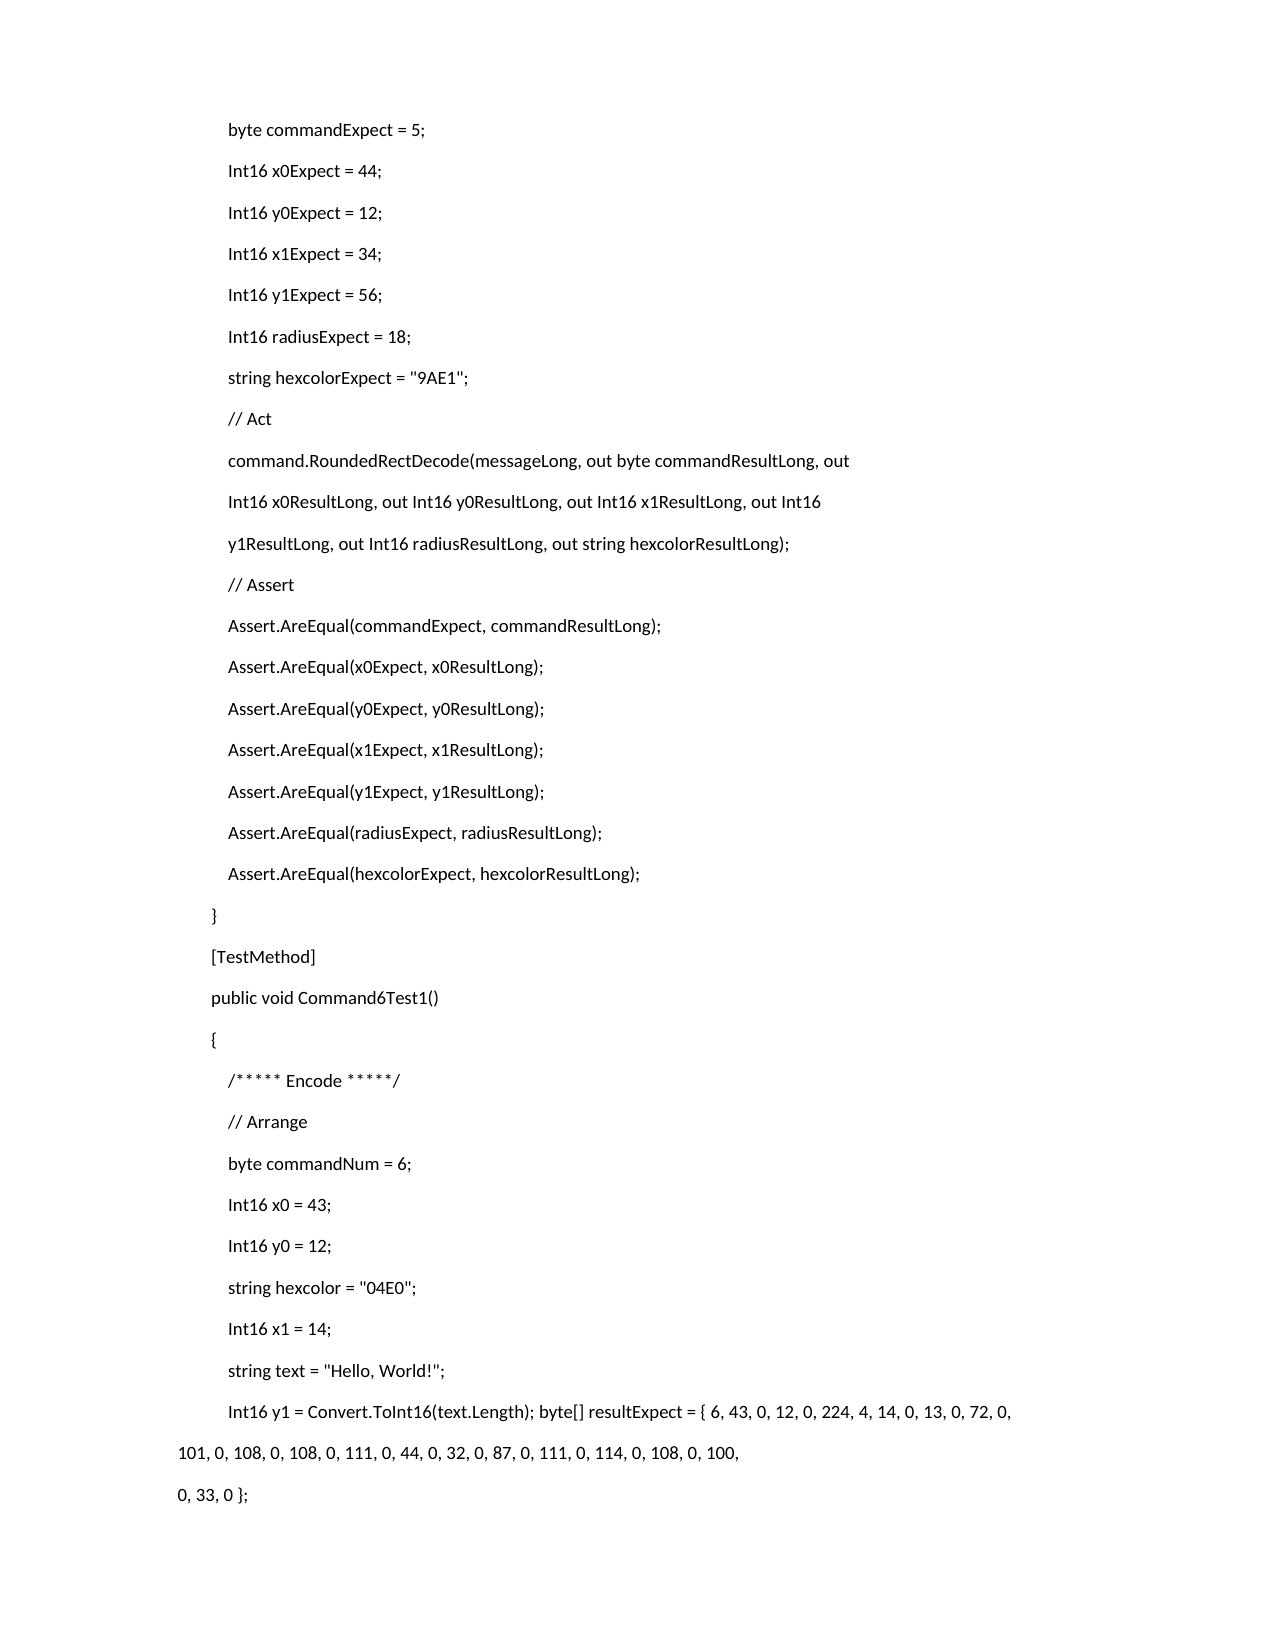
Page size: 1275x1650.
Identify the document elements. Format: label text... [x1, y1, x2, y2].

text Assert.AreEqual(x1Expect, x1ResultLong); [177, 738, 1186, 761]
text [TestMethod] [177, 945, 1186, 968]
text } [177, 904, 1186, 927]
text Int16 radiusExpect = 18; [177, 325, 1186, 348]
text Int16 y1 = Convert.ToInt16(text.Length); byte[] resultExpect = { 6, 43, 0, 12, 0, 224, 4, 14, 0, 13, 0, 72, 0, [177, 1400, 1186, 1423]
text byte commandNum = 6; [177, 1152, 1186, 1175]
text // Arrange [177, 1111, 1186, 1133]
text // Assert [177, 573, 1186, 596]
text Int16 y0 = 12; [177, 1235, 1186, 1258]
text string hexcolor = "04E0"; [177, 1276, 1186, 1299]
text y1ResultLong, out Int16 radiusResultLong, out string hexcolorResultLong); [177, 532, 1186, 554]
text Int16 x0 = 43; [177, 1193, 1186, 1216]
text 0, 33, 0 }; [177, 1483, 1186, 1506]
text 101, 0, 108, 0, 108, 0, 111, 0, 44, 0, 32, 0, 87, 0, 111, 0, 114, 0, 108, 0, 100, [177, 1441, 1186, 1464]
text Assert.AreEqual(y0Expect, y0ResultLong); [177, 697, 1186, 720]
text Assert.AreEqual(radiusExpect, radiusResultLong); [177, 821, 1186, 844]
text string hexcolorExpect = "9AE1"; [177, 366, 1186, 389]
text Int16 x1Expect = 34; [177, 242, 1186, 265]
text // Act [177, 408, 1186, 431]
text Assert.AreEqual(x0Expect, x0ResultLong); [177, 656, 1186, 679]
text command.RoundedRectDecode(messageLong, out byte commandResultLong, out [177, 449, 1186, 472]
text Assert.AreEqual(y1Expect, y1ResultLong); [177, 780, 1186, 803]
text Assert.AreEqual(commandExpect, commandResultLong); [177, 614, 1186, 637]
text { [177, 1028, 1186, 1051]
text /***** Encode *****/ [177, 1069, 1186, 1092]
text Int16 y1Expect = 56; [177, 283, 1186, 306]
text Assert.AreEqual(hexcolorExpect, hexcolorResultLong); [177, 862, 1186, 885]
text byte commandExpect = 5; [177, 118, 1186, 141]
text Int16 x1 = 14; [177, 1317, 1186, 1340]
text Int16 y0Expect = 12; [177, 201, 1186, 224]
text Int16 x0ResultLong, out Int16 y0ResultLong, out Int16 x1ResultLong, out Int16 [177, 490, 1186, 513]
text string text = "Hello, World!"; [177, 1359, 1186, 1382]
text public void Command6Test1() [177, 987, 1186, 1009]
text Int16 x0Expect = 44; [177, 159, 1186, 182]
